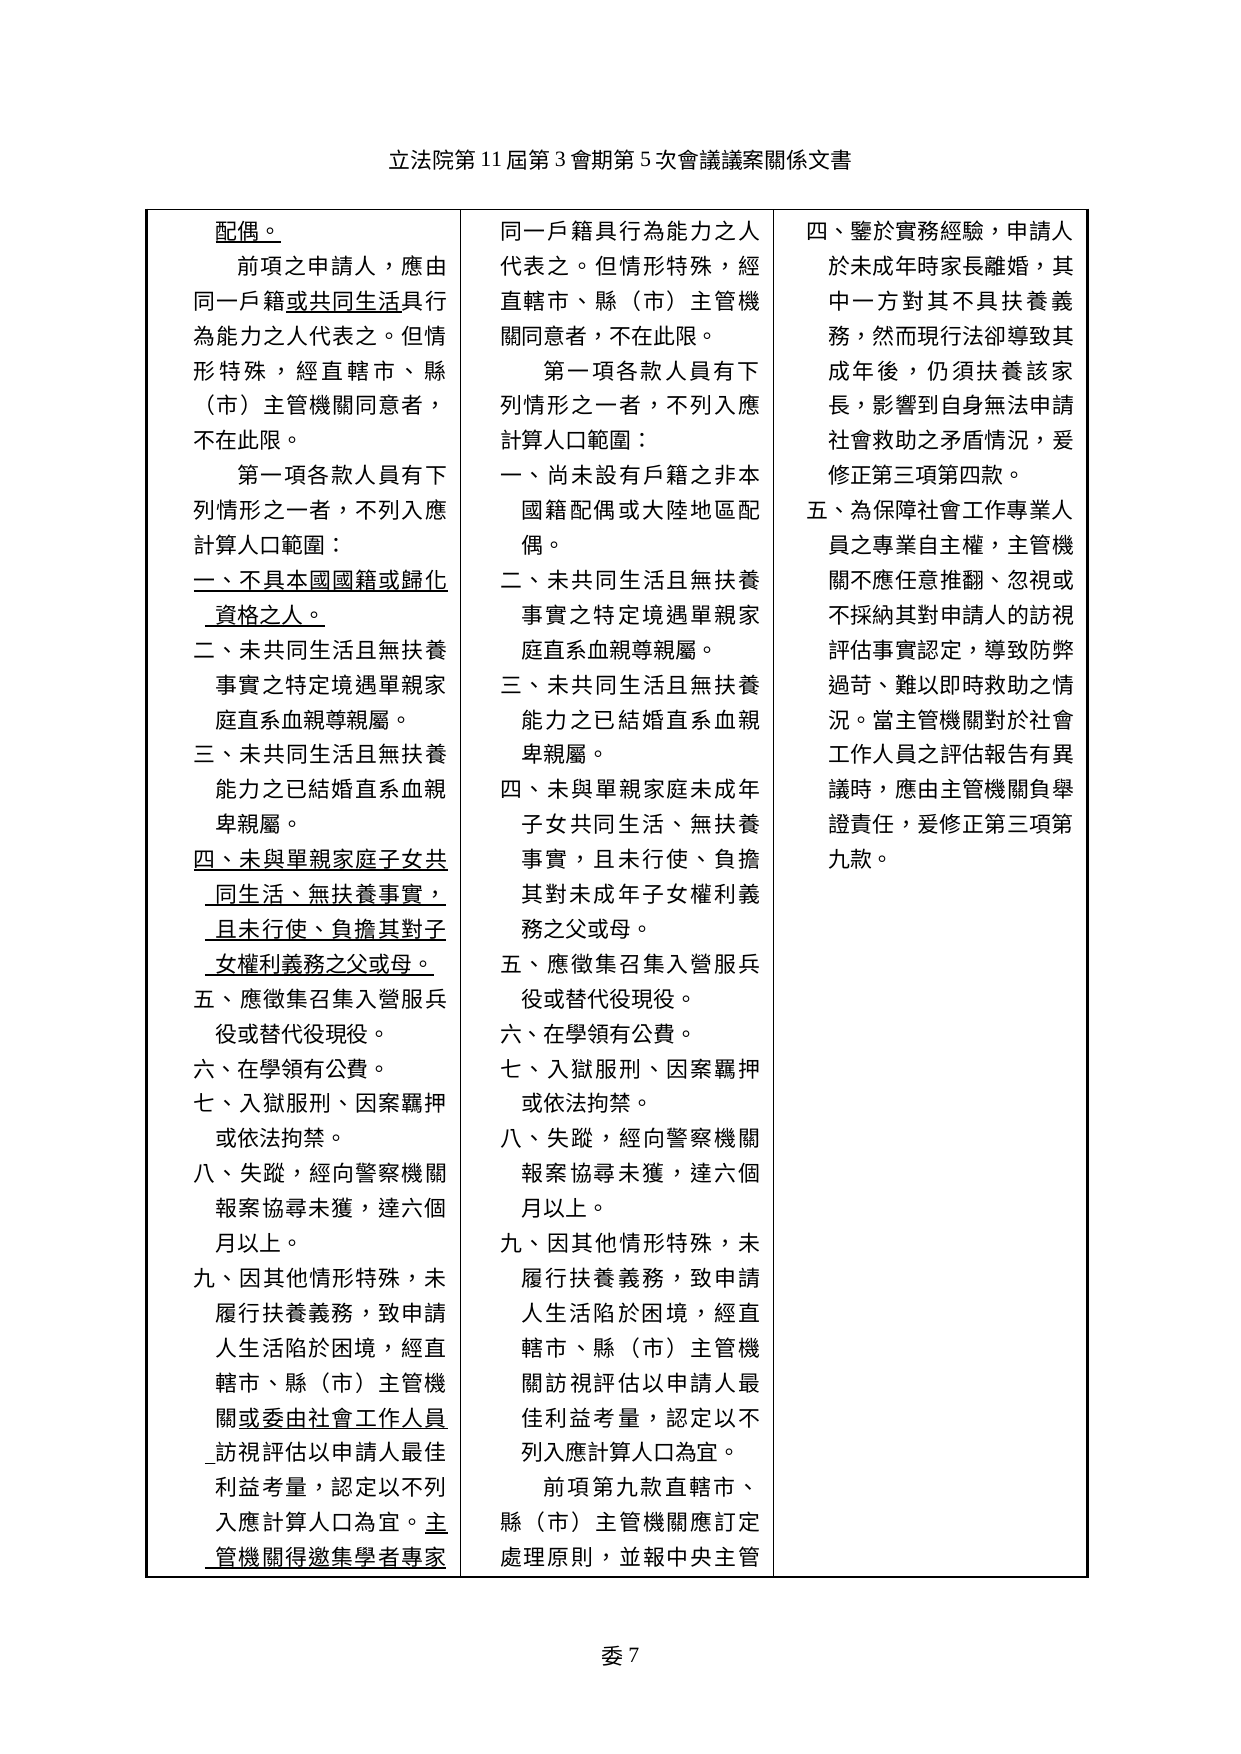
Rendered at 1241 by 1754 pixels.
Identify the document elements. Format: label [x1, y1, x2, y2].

table_cell [461, 210, 773, 1576]
table_cell [774, 210, 1086, 1576]
table_cell [148, 210, 460, 1576]
